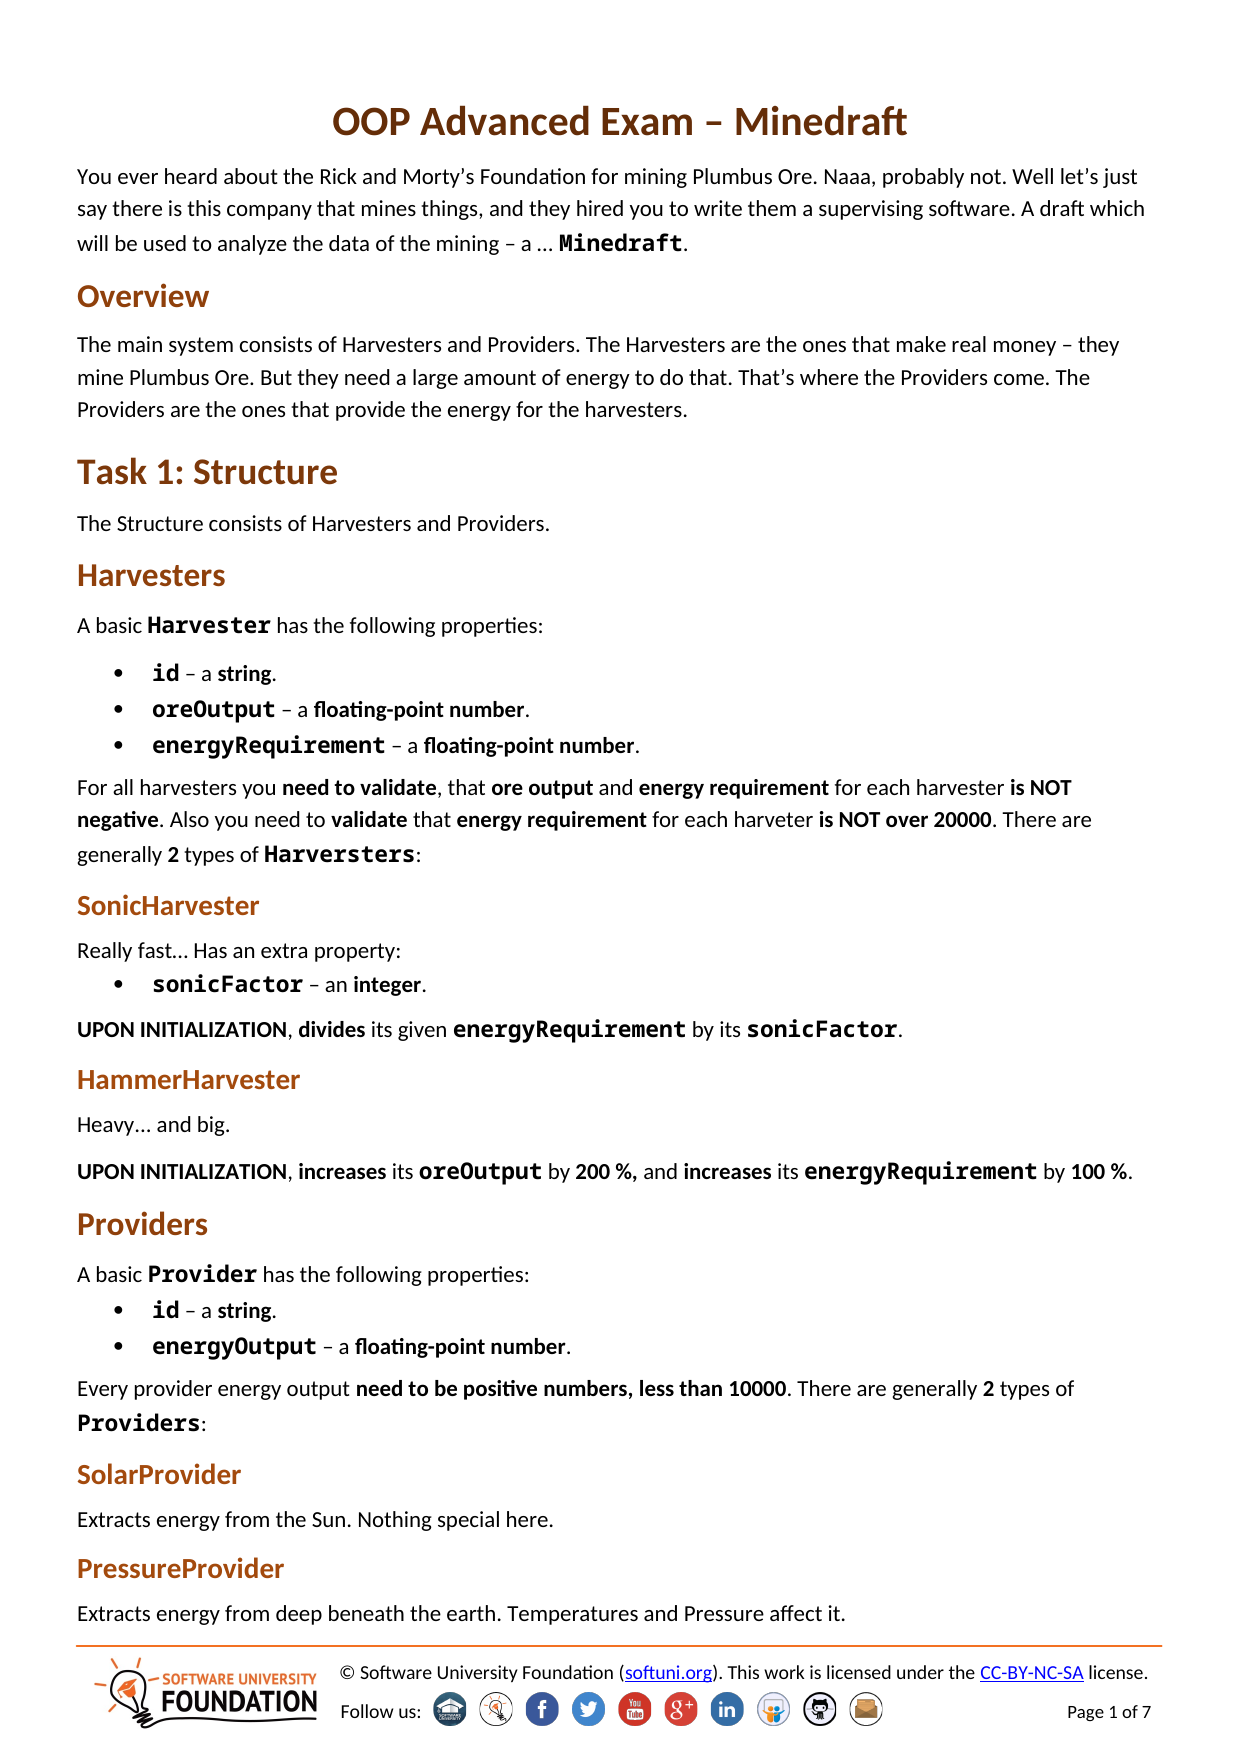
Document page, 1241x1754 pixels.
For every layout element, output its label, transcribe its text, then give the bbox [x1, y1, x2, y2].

picture [664, 1692, 698, 1726]
picture [710, 1692, 744, 1726]
text For all harvesters you need to validate, that ore output and energy requirement for each harvester is NOT negative. Also you need to validate that energy requirement for each harveter is NOT over 20000. There are generally 2 types of Harversters: [77, 773, 1163, 869]
text UPON INITIALIZATION, divides its given energyRequirement by its sonicFactor. [77, 1012, 1163, 1044]
picture [433, 1692, 467, 1726]
text A basic Harvester has the following properties: [77, 609, 1163, 640]
text Every provider energy output need to be positive numbers, less than 10000. There are generally 2 types of Providers: [77, 1374, 1163, 1438]
picture [803, 1692, 837, 1726]
picture [618, 1692, 652, 1726]
text A basic Provider has the following properties: [77, 1258, 1163, 1290]
subtitle OOP Advanced Exam – Minedraft [77, 95, 1163, 146]
list energyOutput – a floating-point number. [114, 1330, 1163, 1362]
picture [572, 1692, 605, 1726]
subtitle SolarProvider [77, 1456, 1163, 1491]
subtitle Harvesters [77, 554, 1163, 594]
picture [525, 1692, 559, 1726]
text Really fast… Has an extra property: [77, 936, 1163, 964]
list id – a string. [114, 1294, 1163, 1326]
subtitle PressureProvider [77, 1550, 1163, 1585]
text Extracts energy from the Sun. Nothing special here. [77, 1505, 1163, 1533]
list energyRequirement – a floating-point number. [114, 729, 1163, 760]
subtitle Task 1: Structure [77, 448, 1163, 494]
picture [849, 1692, 883, 1726]
text You ever heard about the Rick and Morty’s Foundation for mining Plumbus Ore. Naaa, probably not. Well let’s just say there is this company that mines things, and they hired you to write them a supervising software. A draft which will be used to analyze the data of the mining – a … Minedraft. [77, 162, 1163, 258]
text The main system consists of Harvesters and Providers. The Harvesters are the ones that make real money – they mine Plumbus Ore. But they need a large amount of energy to do that. That’s where the Providers come. The Providers are the ones that provide the energy for the harvesters. [77, 331, 1163, 423]
text Heavy... and big. [77, 1110, 1163, 1138]
picture [479, 1692, 513, 1726]
picture [757, 1692, 790, 1726]
list id – a string. [114, 657, 1163, 688]
list sonicFactor – an integer. [114, 968, 1163, 999]
subtitle HammerHarvester [77, 1061, 1163, 1097]
subtitle Providers [77, 1203, 1163, 1244]
text The Structure consists of Harvesters and Providers. [77, 509, 1163, 537]
text Extracts energy from deep beneath the earth. Temperatures and Pressure affect it. [77, 1599, 1163, 1627]
picture [93, 1656, 317, 1729]
subtitle Overview [77, 276, 1163, 316]
list oreOutput – a floating-point number. [114, 693, 1163, 724]
subtitle SonicHarvester [77, 887, 1163, 922]
text UPON INITIALIZATION, increases its oreOutput by 200 %, and increases its energyRequirement by 100 %. [77, 1155, 1163, 1186]
